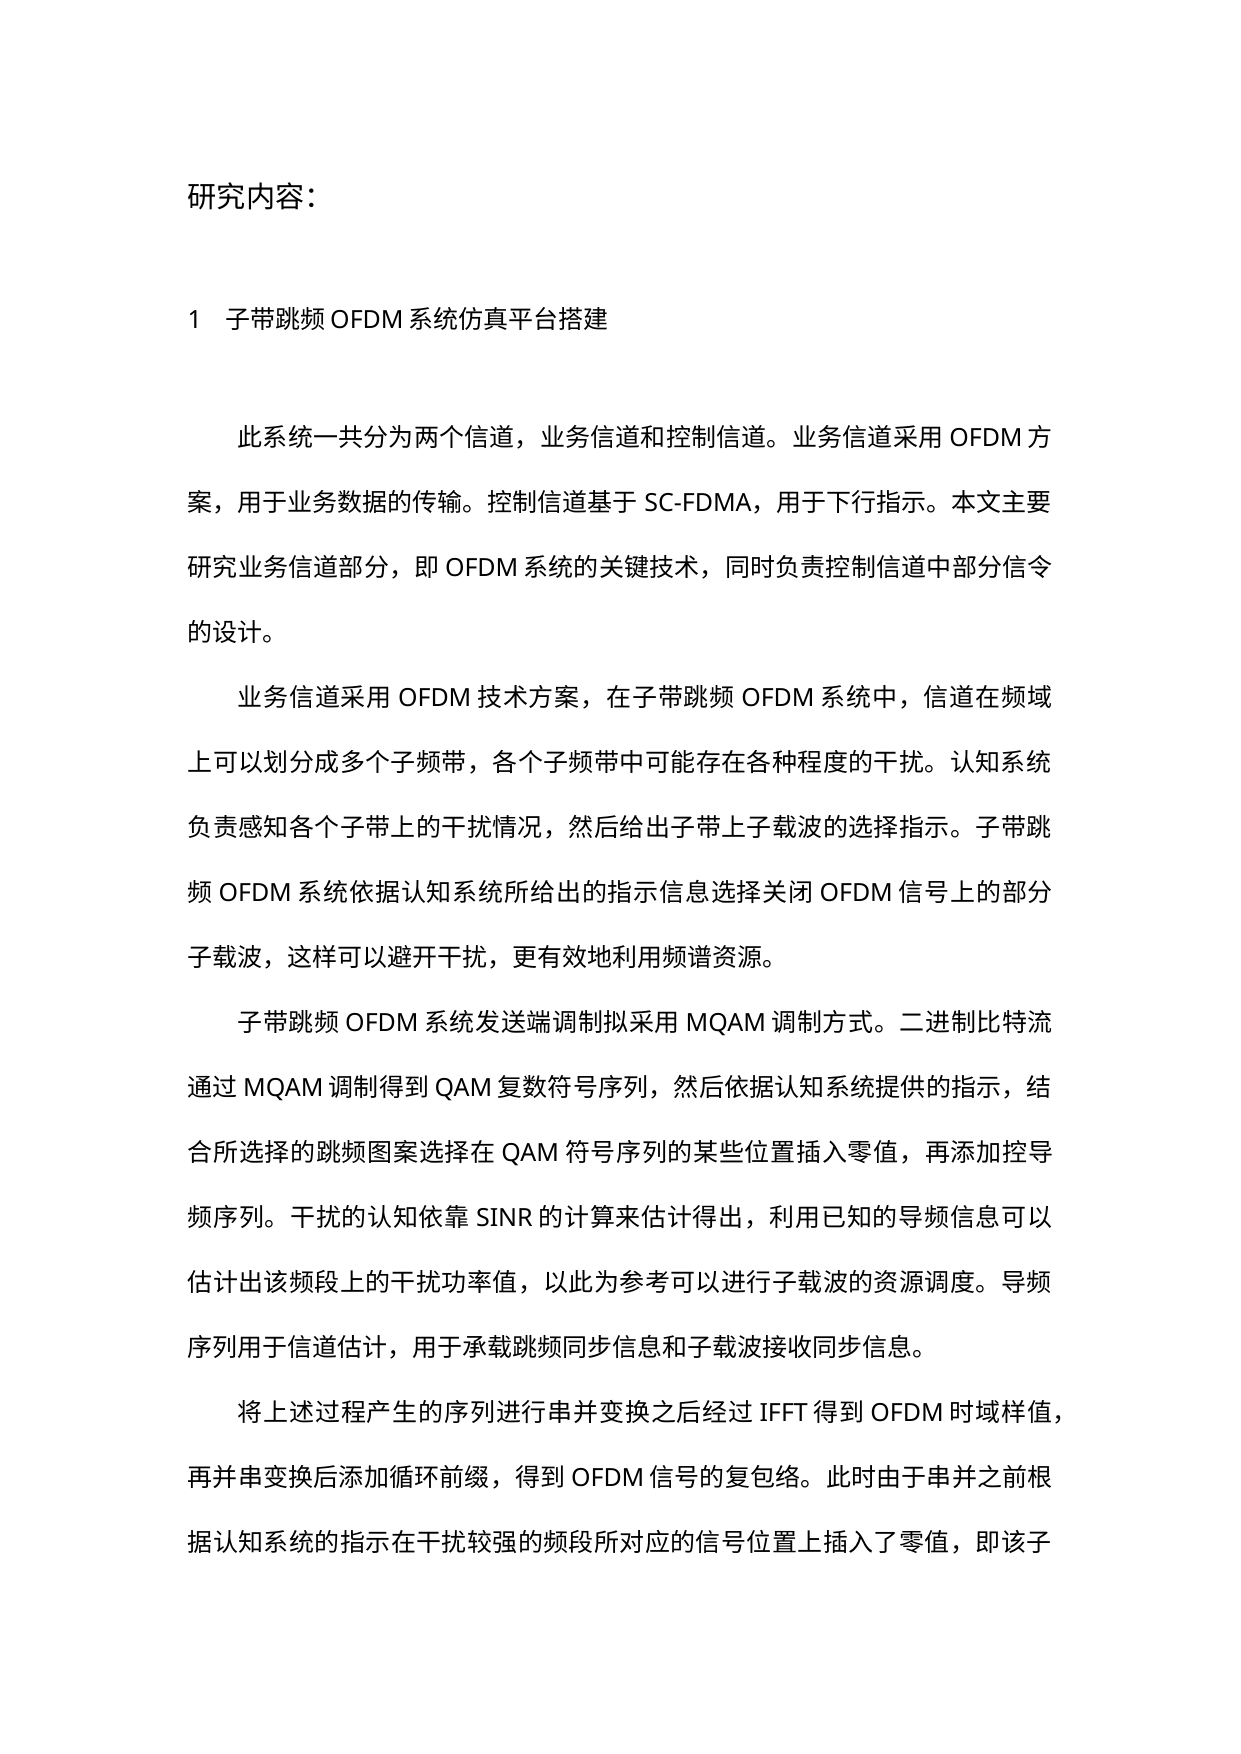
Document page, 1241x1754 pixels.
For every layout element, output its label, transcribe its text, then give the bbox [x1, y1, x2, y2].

subtitle 研究内容： [187, 162, 1053, 227]
text 业务信道采用OFDM技术方案，在子带跳频OFDM系统中，信道在频域上可以划分成多个子频带，各个子频带中可能存在各种程度的干扰。认知系统负责感知各个子带上的干扰情况，然后给出子带上子载波的选择指示。子带跳频OFDM系统依据认知系统所给出的指示信息选择关闭OFDM信号上的部分子载波，这样可以避开干扰，更有效地利用频谱资源。 [187, 663, 1053, 988]
text 此系统一共分为两个信道，业务信道和控制信道。业务信道采用OFDM方案，用于业务数据的传输。控制信道基于SC-FDMA，用于下行指示。本文主要研究业务信道部分，即OFDM系统的关键技术，同时负责控制信道中部分信令的设计。 [187, 403, 1053, 663]
subtitle 子带跳频OFDM系统仿真平台搭建 [187, 285, 1053, 350]
text 子带跳频OFDM系统发送端调制拟采用MQAM调制方式。二进制比特流通过MQAM调制得到QAM复数符号序列，然后依据认知系统提供的指示，结合所选择的跳频图案选择在QAM符号序列的某些位置插入零值，再添加控导频序列。干扰的认知依靠SINR的计算来估计得出，利用已知的导频信息可以估计出该频段上的干扰功率值，以此为参考可以进行子载波的资源调度。导频序列用于信道估计，用于承载跳频同步信息和子载波接收同步信息。 [187, 988, 1053, 1378]
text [187, 1378, 1053, 1573]
